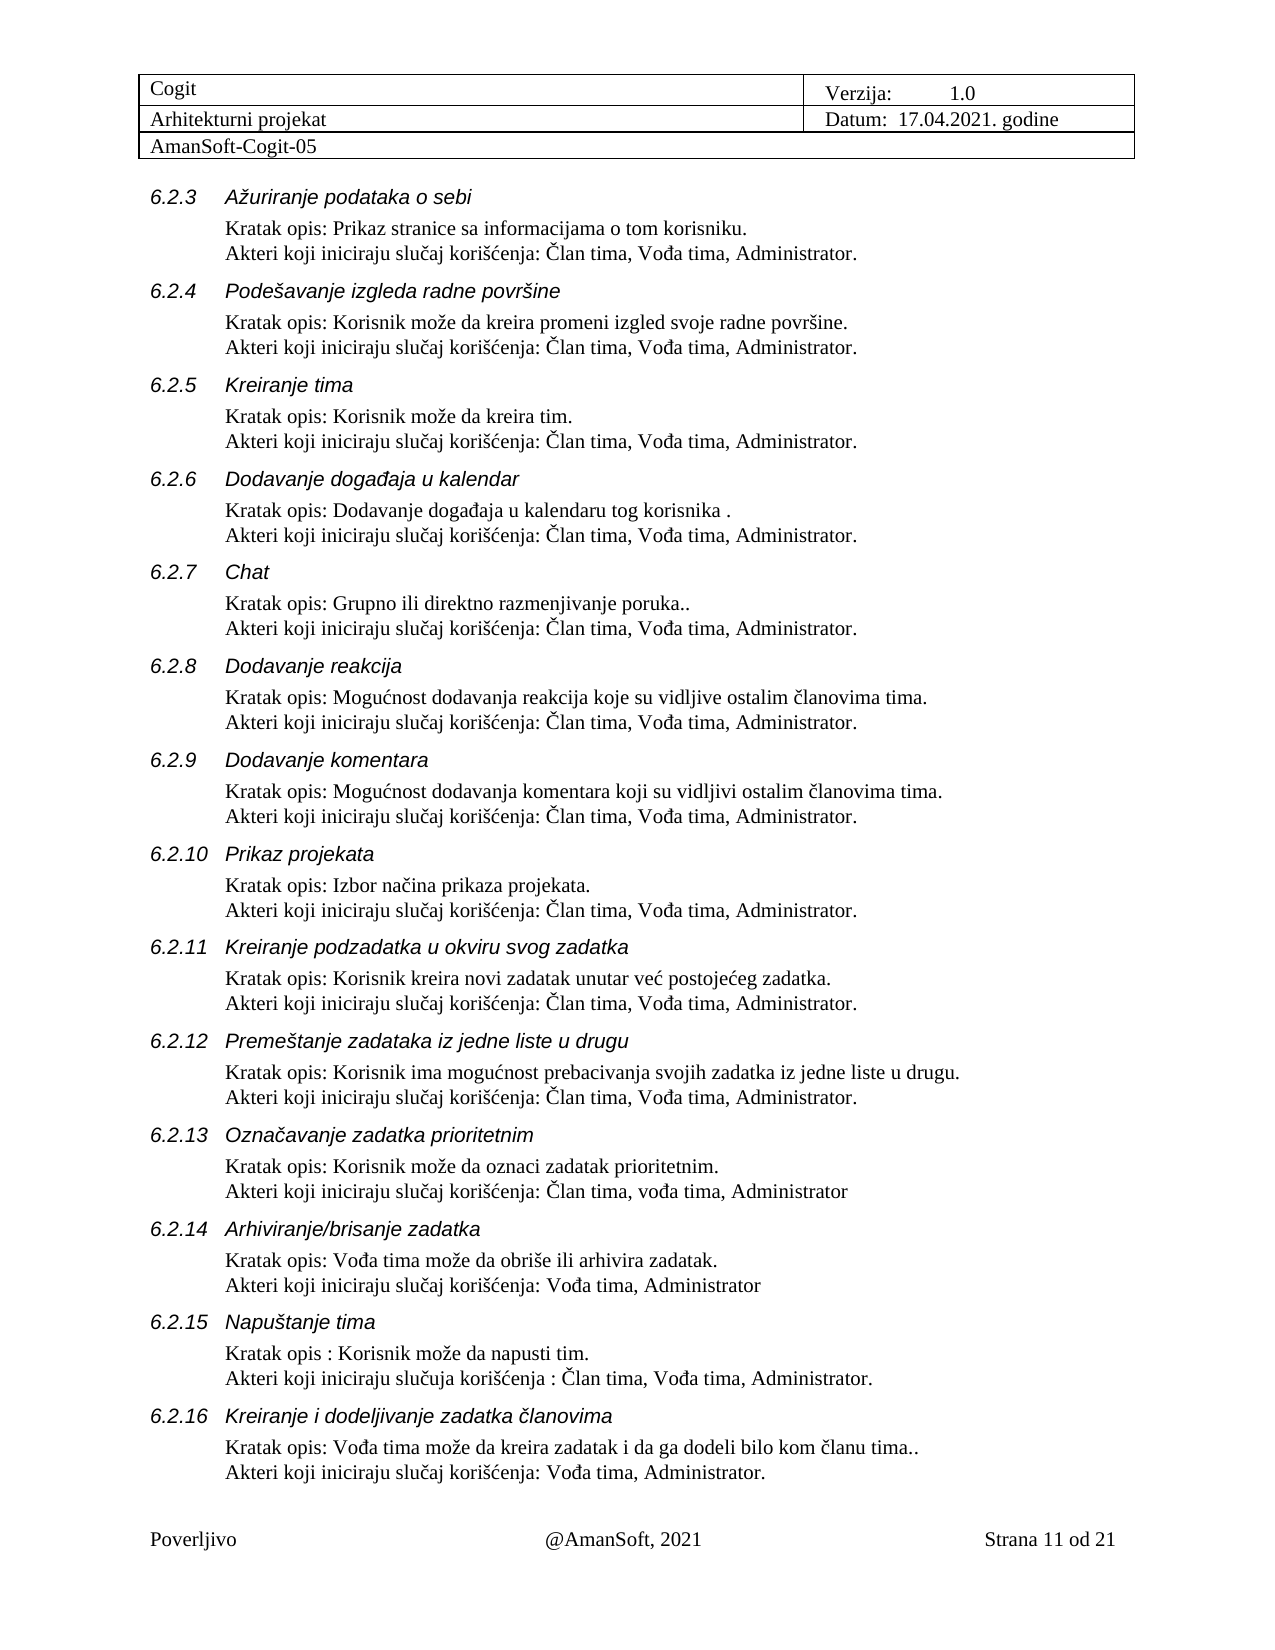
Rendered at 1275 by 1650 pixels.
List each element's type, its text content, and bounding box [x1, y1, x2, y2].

text Kratak opis: Prikaz stranice sa informacijama o tom korisniku. [225, 215, 1125, 240]
text Kratak opis: Grupno ili direktno razmenjivanje poruka.. [225, 590, 1125, 615]
text Kratak opis: Izbor načina prikaza projekata. [225, 872, 1125, 897]
text Akteri koji iniciraju slučaj korišćenja: Član tima, Vođa tima, Administrator. [225, 522, 1125, 547]
text Akteri koji iniciraju slučaj korišćenja: Vođa tima, Administrator [225, 1272, 1125, 1297]
text Kratak opis: Vođa tima može da obriše ili arhivira zadatak. [225, 1247, 1125, 1272]
text Akteri koji iniciraju slučuja korišćenja : Član tima, Vođa tima, Administrator. [225, 1365, 1125, 1390]
text Akteri koji iniciraju slučaj korišćenja: Član tima, Vođa tima, Administrator. [225, 334, 1125, 359]
subtitle Označavanje zadatka prioritetnim [150, 1122, 1125, 1147]
subtitle Dodavanje događaja u kalendar [150, 465, 1125, 490]
text Kratak opis: Korisnik kreira novi zadatak unutar već postojećeg zadatka. [225, 965, 1125, 990]
text Kratak opis: Dodavanje događaja u kalendaru tog korisnika . [225, 497, 1125, 522]
subtitle Kreiranje tima [150, 372, 1125, 397]
text Akteri koji iniciraju slučaj korišćenja: Član tima, Vođa tima, Administrator. [225, 428, 1125, 453]
text Kratak opis : Korisnik može da napusti tim. [225, 1340, 1125, 1365]
subtitle Ažuriranje podataka o sebi [150, 184, 1125, 209]
text Akteri koji iniciraju slučaj korišćenja: Član tima, Vođa tima, Administrator. [225, 709, 1125, 734]
text Kratak opis: Korisnik može da kreira tim. [225, 403, 1125, 428]
subtitle Chat [150, 559, 1125, 584]
text Kratak opis: Korisnik može da kreira promeni izgled svoje radne površine. [225, 309, 1125, 334]
text Kratak opis: Vođa tima može da kreira zadatak i da ga dodeli bilo kom članu tima.. [225, 1434, 1125, 1459]
text Akteri koji iniciraju slučaj korišćenja: Član tima, Vođa tima, Administrator. [225, 1084, 1125, 1109]
text Akteri koji iniciraju slučaj korišćenja: Član tima, vođa tima, Administrator [225, 1178, 1125, 1203]
subtitle Dodavanje reakcija [150, 653, 1125, 678]
text Akteri koji iniciraju slučaj korišćenja: Član tima, Vođa tima, Administrator. [225, 615, 1125, 640]
text Kratak opis: Korisnik može da oznaci zadatak prioritetnim. [225, 1153, 1125, 1178]
subtitle Prikaz projekata [150, 840, 1125, 865]
subtitle Napuštanje tima [150, 1309, 1125, 1334]
subtitle Premeštanje zadataka iz jedne liste u drugu [150, 1028, 1125, 1053]
text Akteri koji iniciraju slučaj korišćenja: Vođa tima, Administrator. [225, 1459, 1125, 1484]
subtitle Arhiviranje/brisanje zadatka [150, 1215, 1125, 1240]
subtitle Kreiranje podzadatka u okviru svog zadatka [150, 934, 1125, 959]
text Kratak opis: Mogućnost dodavanja komentara koji su vidljivi ostalim članovima tima. [225, 778, 1125, 803]
subtitle Dodavanje komentara [150, 747, 1125, 772]
text Akteri koji iniciraju slučaj korišćenja: Član tima, Vođa tima, Administrator. [225, 803, 1125, 828]
text Akteri koji iniciraju slučaj korišćenja: Član tima, Vođa tima, Administrator. [225, 897, 1125, 922]
text Kratak opis: Mogućnost dodavanja reakcija koje su vidljive ostalim članovima tima. [225, 684, 1125, 709]
subtitle Kreiranje i dodeljivanje zadatka članovima [150, 1403, 1125, 1428]
text Akteri koji iniciraju slučaj korišćenja: Član tima, Vođa tima, Administrator. [225, 240, 1125, 265]
text Akteri koji iniciraju slučaj korišćenja: Član tima, Vođa tima, Administrator. [225, 990, 1125, 1015]
text Kratak opis: Korisnik ima mogućnost prebacivanja svojih zadatka iz jedne liste u drugu. [225, 1059, 1125, 1084]
subtitle Podešavanje izgleda radne površine [150, 278, 1125, 303]
